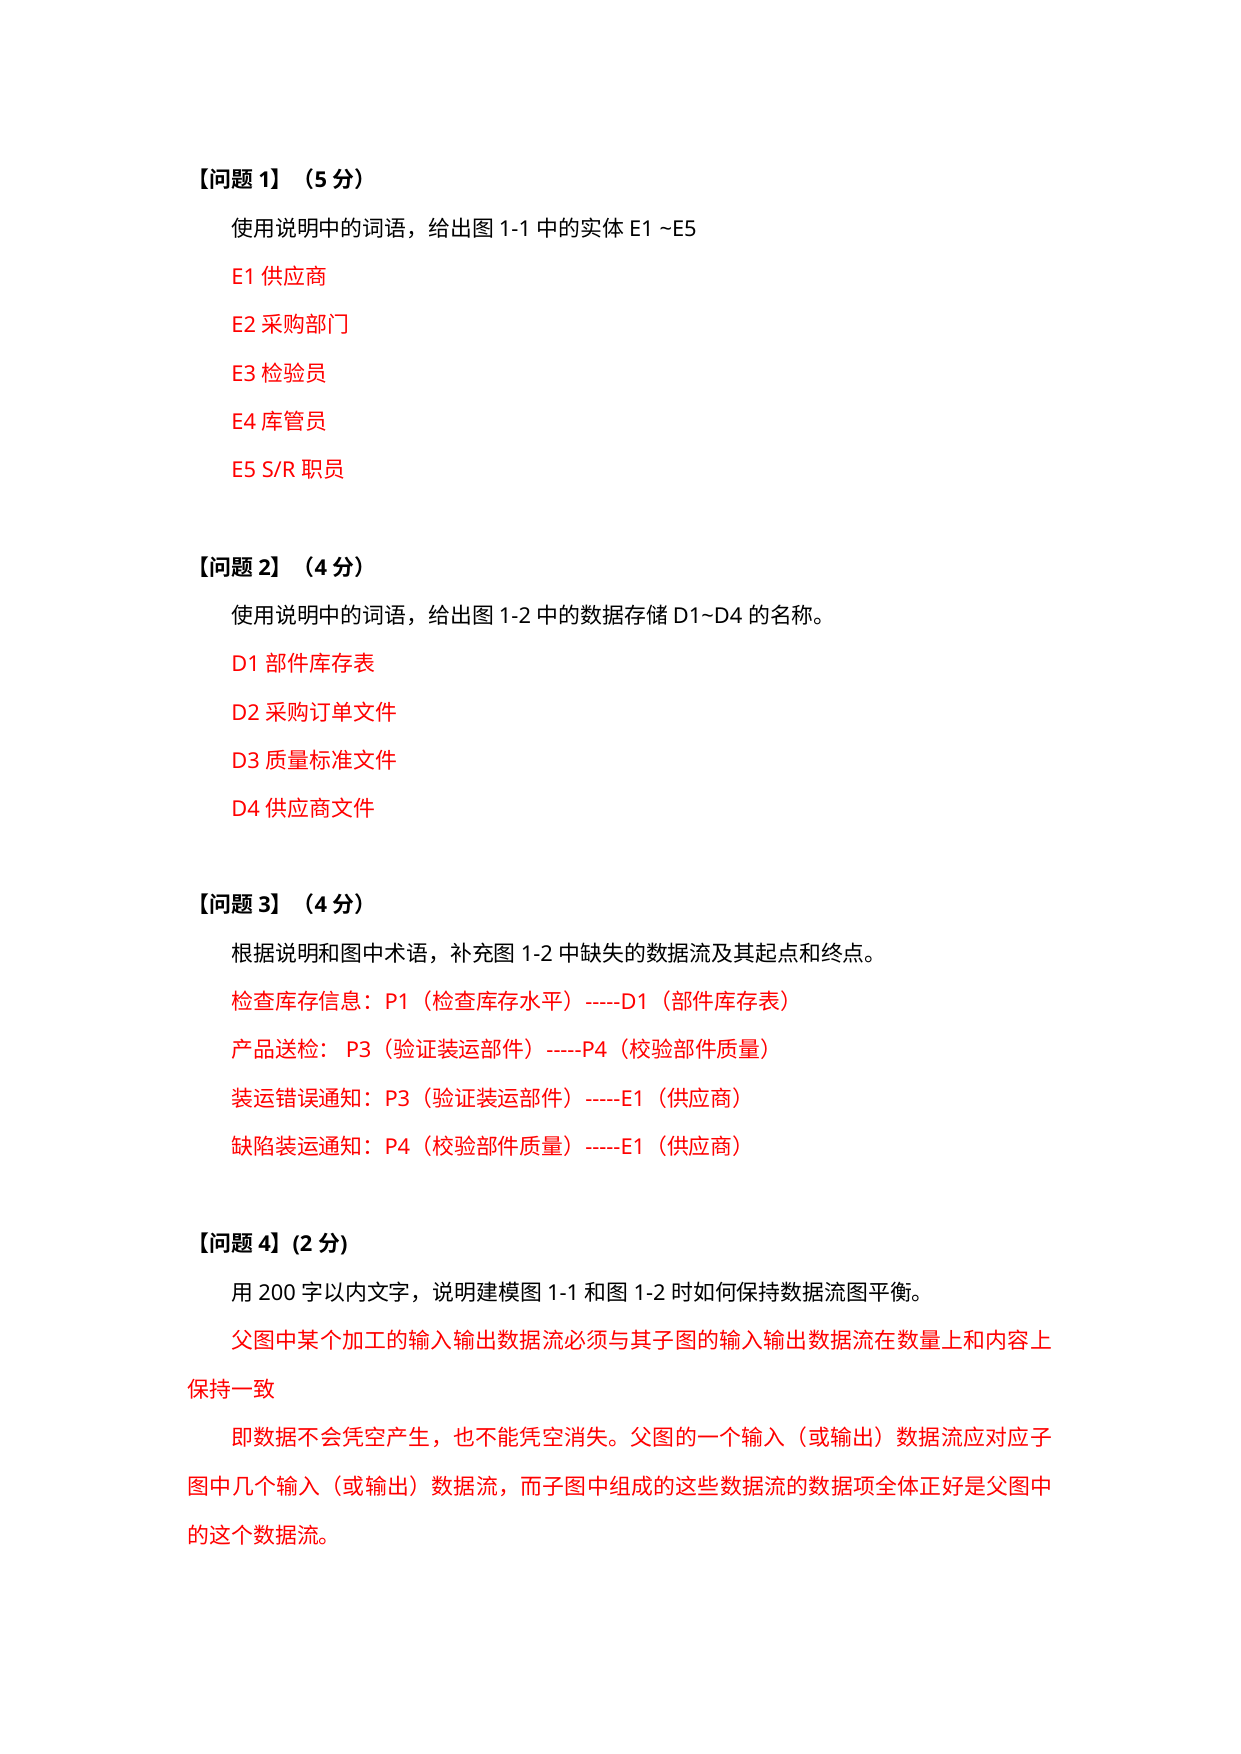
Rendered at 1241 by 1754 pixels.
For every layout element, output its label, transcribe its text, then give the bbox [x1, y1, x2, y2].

text E5 S/R 职员 [187, 452, 1053, 533]
text 用 200 字以内文字，说明建模图 1-1 和图 1-2 时如何保持数据流图平衡。 [187, 1274, 1053, 1307]
text 【问题 1】（5 分） [187, 162, 1053, 194]
text D1 部件库存表 [187, 646, 1053, 679]
text E2 采购部门 [187, 307, 1053, 339]
text 【问题 2】（4 分） [187, 549, 1053, 582]
text D3 质量标准文件 [187, 743, 1053, 775]
text E4 库管员 [187, 404, 1053, 436]
text D2 采购订单文件 [187, 694, 1053, 727]
text 【问题 4】(2 分) [187, 1226, 1053, 1258]
text E3 检验员 [187, 355, 1053, 388]
text 产品送检： P3（验证装运部件）-----P4（校验部件质量） [187, 1032, 1053, 1064]
text 父图中某个加工的输入输出数据流必须与其子图的输入输出数据流在数量上和内容上保持一致 [187, 1323, 1053, 1404]
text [187, 1420, 1053, 1550]
text 装运错误通知：P3（验证装运部件）-----E1（供应商） [187, 1080, 1053, 1113]
text 使用说明中的词语，给出图 1-2 中的数据存储 D1~D4 的名称。 [187, 598, 1053, 630]
text 检查库存信息：P1（检查库存水平）-----D1（部件库存表） [187, 983, 1053, 1016]
text 使用说明中的词语，给出图 1-1 中的实体 E1 ~E5 [187, 210, 1053, 243]
text 【问题 3】（4 分） [187, 887, 1053, 919]
text D4 供应商文件 [187, 791, 1053, 824]
text 根据说明和图中术语，补充图 1-2 中缺失的数据流及其起点和终点。 [187, 935, 1053, 968]
text 缺陷装运通知：P4（校验部件质量）-----E1（供应商） [187, 1128, 1053, 1210]
text E1 供应商 [187, 259, 1053, 291]
